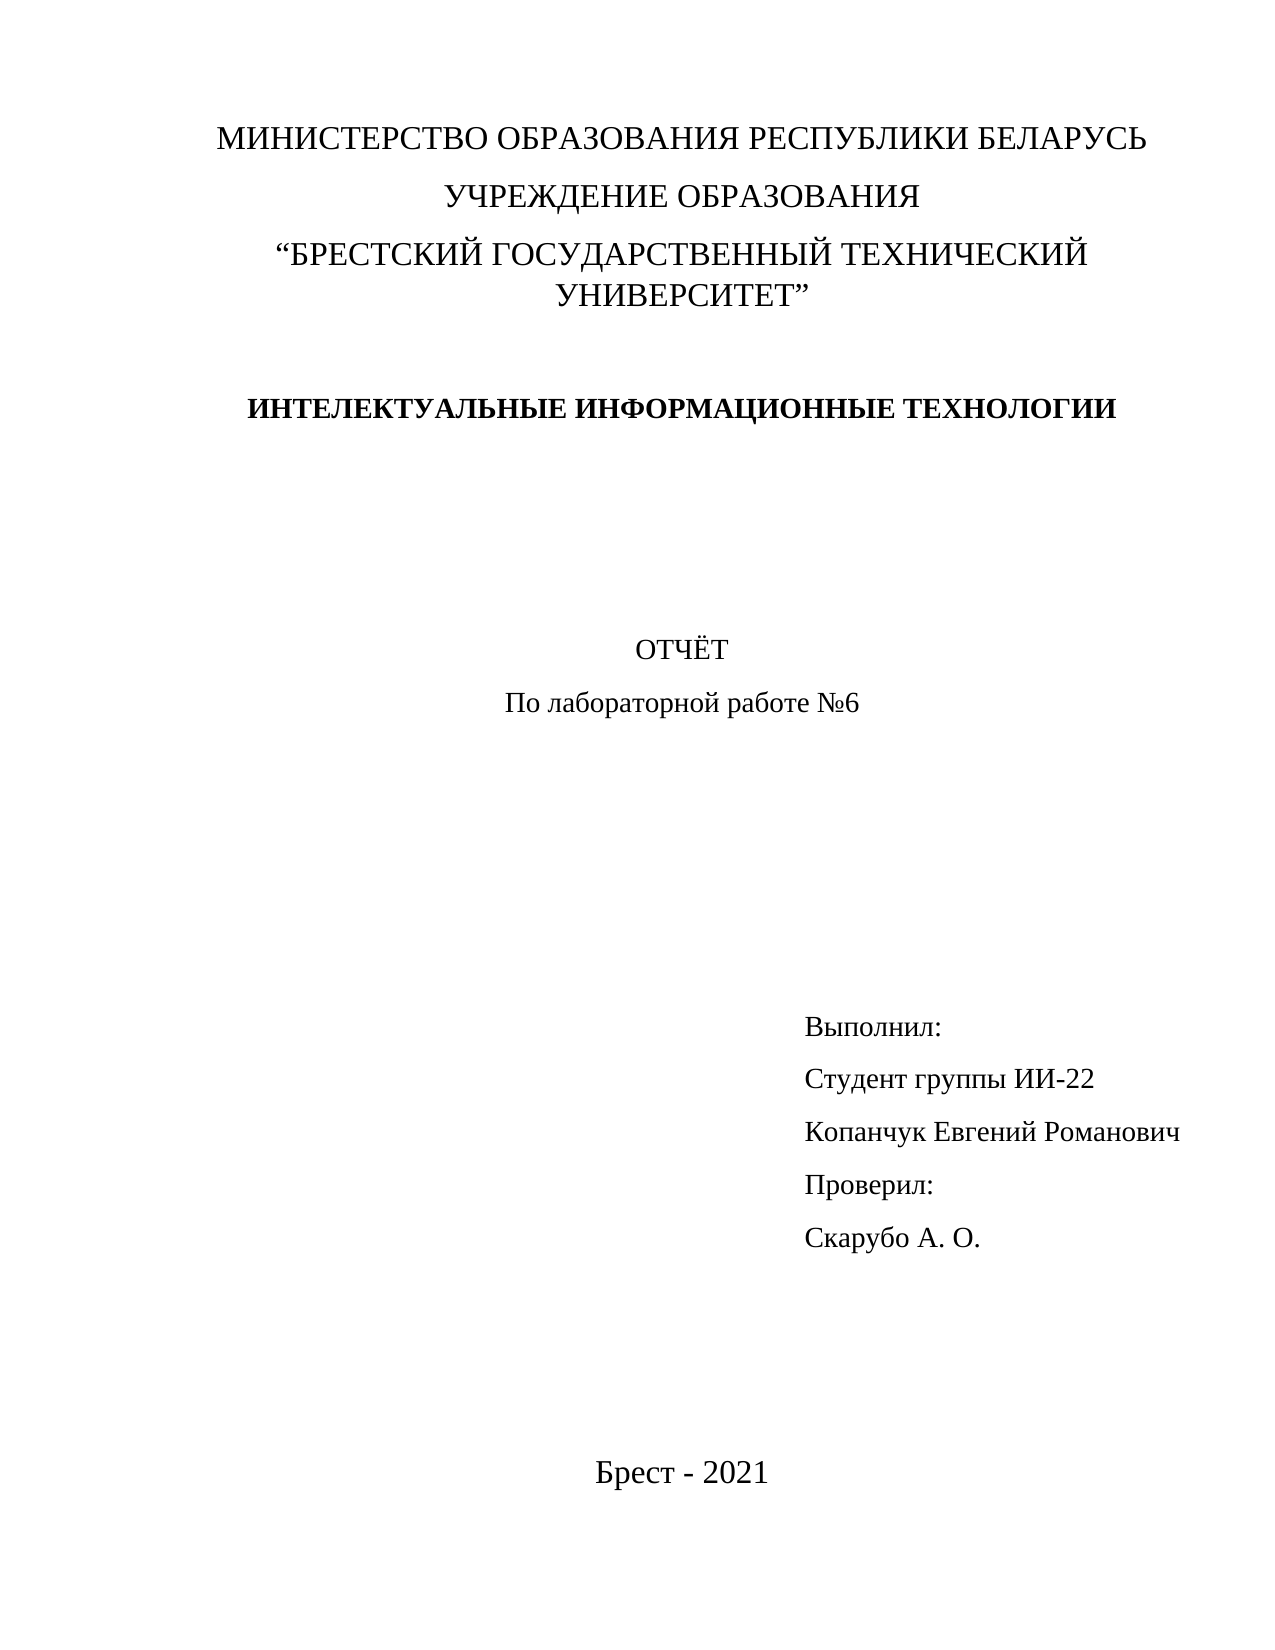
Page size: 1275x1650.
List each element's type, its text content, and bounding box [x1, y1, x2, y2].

text УЧРЕЖДЕНИЕ ОБРАЗОВАНИЯ [177, 176, 1186, 214]
text Копанчук Евгений Романович [177, 1114, 1186, 1148]
text Выполнил: [177, 1009, 1186, 1042]
text По лабораторной работе №6 [177, 685, 1186, 719]
text Студент группы ИИ-22 [177, 1062, 1186, 1095]
text ОТЧЁТ [177, 632, 1186, 666]
text Скарубо А. О. [177, 1220, 1098, 1253]
text Брест - 2021 [177, 1452, 1186, 1490]
text “БРЕСТСКИЙ ГОСУДАРСТВЕННЫЙ ТЕХНИЧЕСКИЙ УНИВЕРСИТЕТ” [177, 234, 1186, 314]
text ИНТЕЛЕКТУАЛЬНЫЕ ИНФОРМАЦИОННЫЕ ТЕХНОЛОГИИ [177, 392, 1186, 425]
text МИНИСТЕРСТВО ОБРАЗОВАНИЯ РЕСПУБЛИКИ БЕЛАРУСЬ [177, 118, 1186, 156]
text Проверил: [177, 1167, 1186, 1201]
